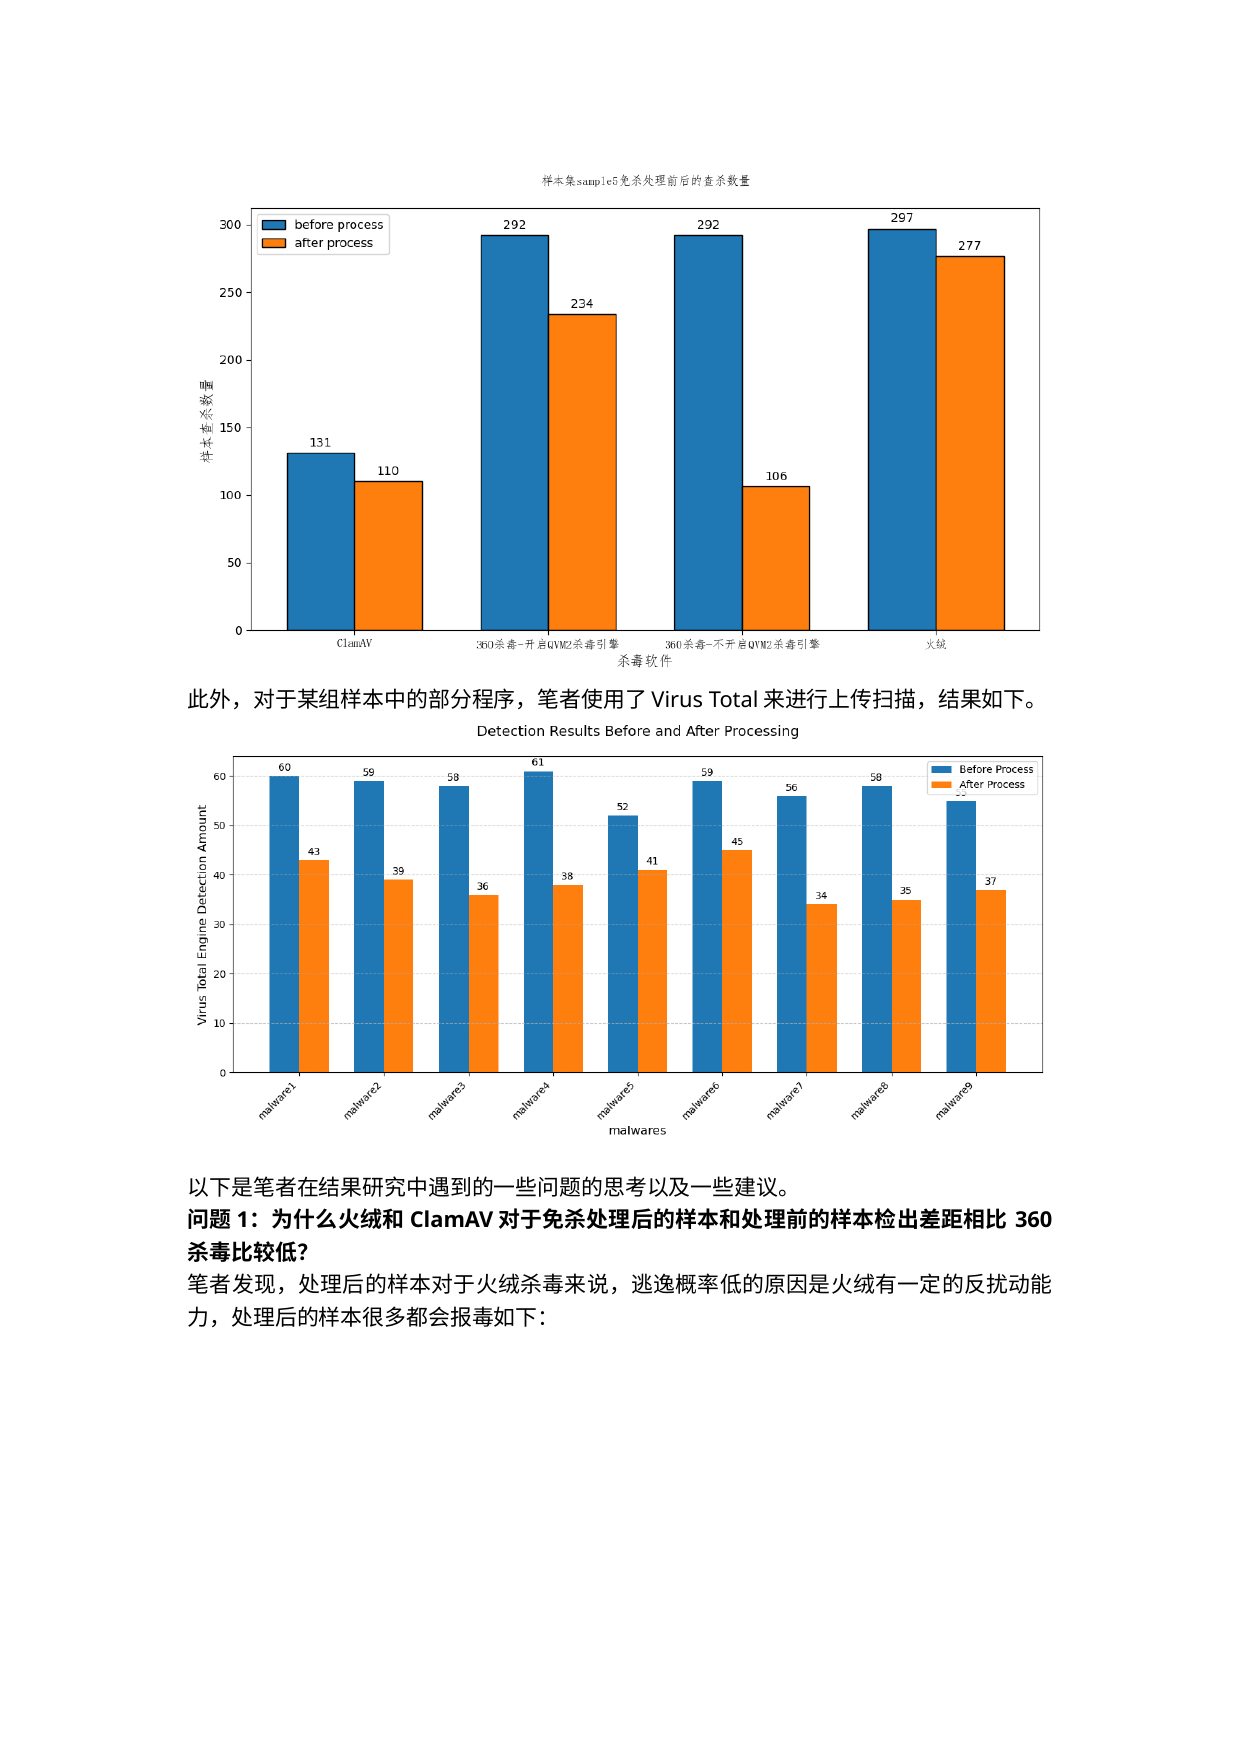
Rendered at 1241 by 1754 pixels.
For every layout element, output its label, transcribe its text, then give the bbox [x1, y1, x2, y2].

text 此外，对于某组样本中的部分程序，笔者使用了Virus Total来进行上传扫描，结果如下。 [187, 682, 1053, 714]
text 笔者发现，处理后的样本对于火绒杀毒来说，逃逸概率低的原因是火绒有一定的反扰动能力，处理后的样本很多都会报毒如下： [187, 1267, 1053, 1332]
picture [187, 714, 1053, 1147]
text 以下是笔者在结果研究中遇到的一些问题的思考以及一些建议。 [187, 1169, 1053, 1202]
text 问题1：为什么火绒和ClamAV对于免杀处理后的样本和处理前的样本检出差距相比360杀毒比较低？ [187, 1202, 1053, 1267]
picture [187, 162, 1052, 681]
